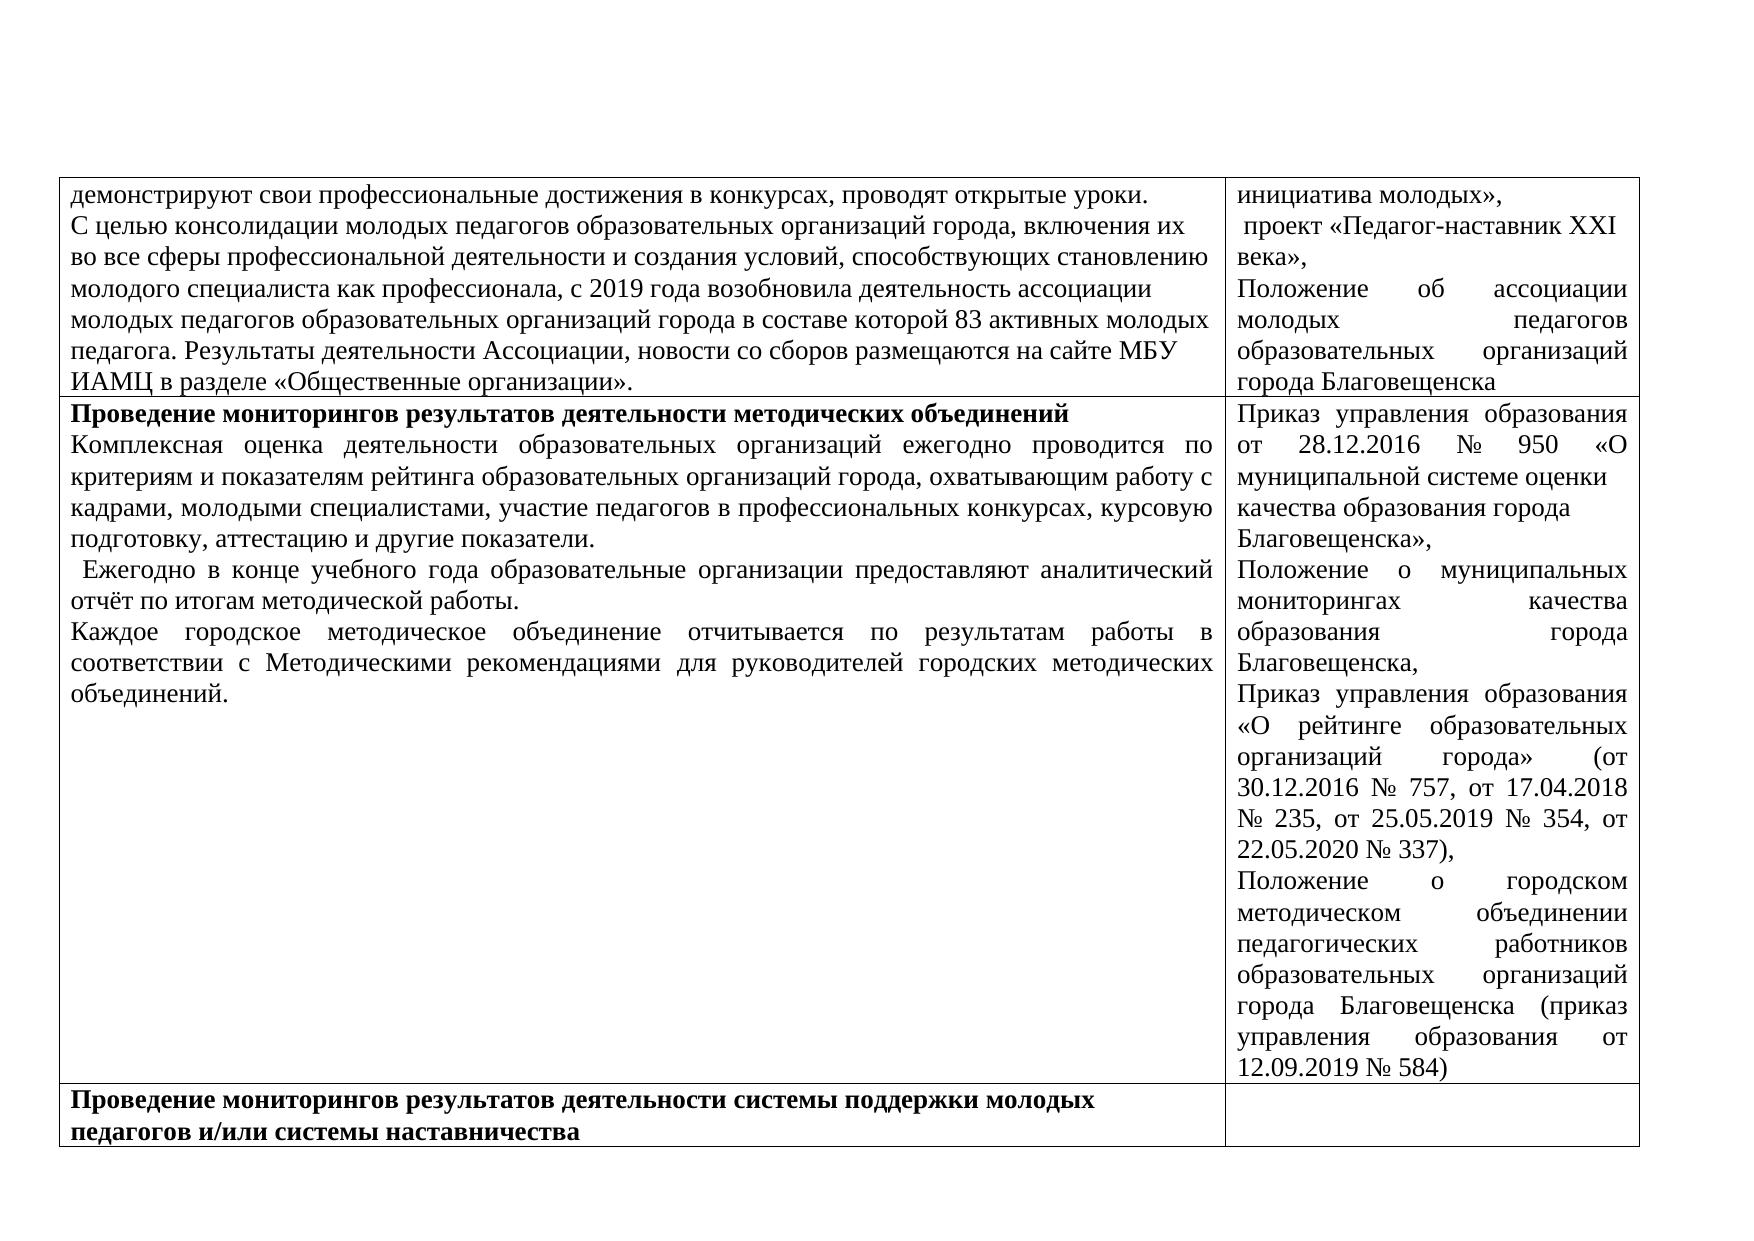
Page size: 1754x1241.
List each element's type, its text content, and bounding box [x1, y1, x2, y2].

table_cell Проведение мониторингов результатов деятельности методических объединений Комплексная оценка деятельности образовательных организаций ежегодно проводится по критериям и показателям рейтинга образовательных организаций города, охватывающим работу с кадрами, молодыми специалистами, участие педагогов в профессиональных конкурсах, курсовую подготовку, аттестацию и другие показатели. Ежегодно в конце учебного года образовательные организации предоставляют аналитический отчёт по итогам методической работы. Каждое городское методическое объединение отчитывается по результатам работы в соответствии с Методическими рекомендациями для руководителей городских методических объединений. [60, 397, 1225, 1082]
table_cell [60, 1084, 1225, 1146]
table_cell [1226, 178, 1639, 396]
table_cell [1226, 1084, 1639, 1146]
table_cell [60, 178, 1225, 396]
table_cell Приказ управления образования от 28.12.2016 № 950 «О муниципальной системе оценки качества образования города Благовещенска», Положение о муниципальных мониторингах качества образования города Благовещенска, Приказ управления образования «О рейтинге образовательных организаций города» (от 30.12.2016 № 757, от 17.04.2018 № 235, от 25.05.2019 № 354, от 22.05.2020 № 337), Положение о городском методическом объединении педагогических работников образовательных организаций города Благовещенска (приказ управления образования от 12.09.2019 № 584) [1226, 397, 1639, 1082]
